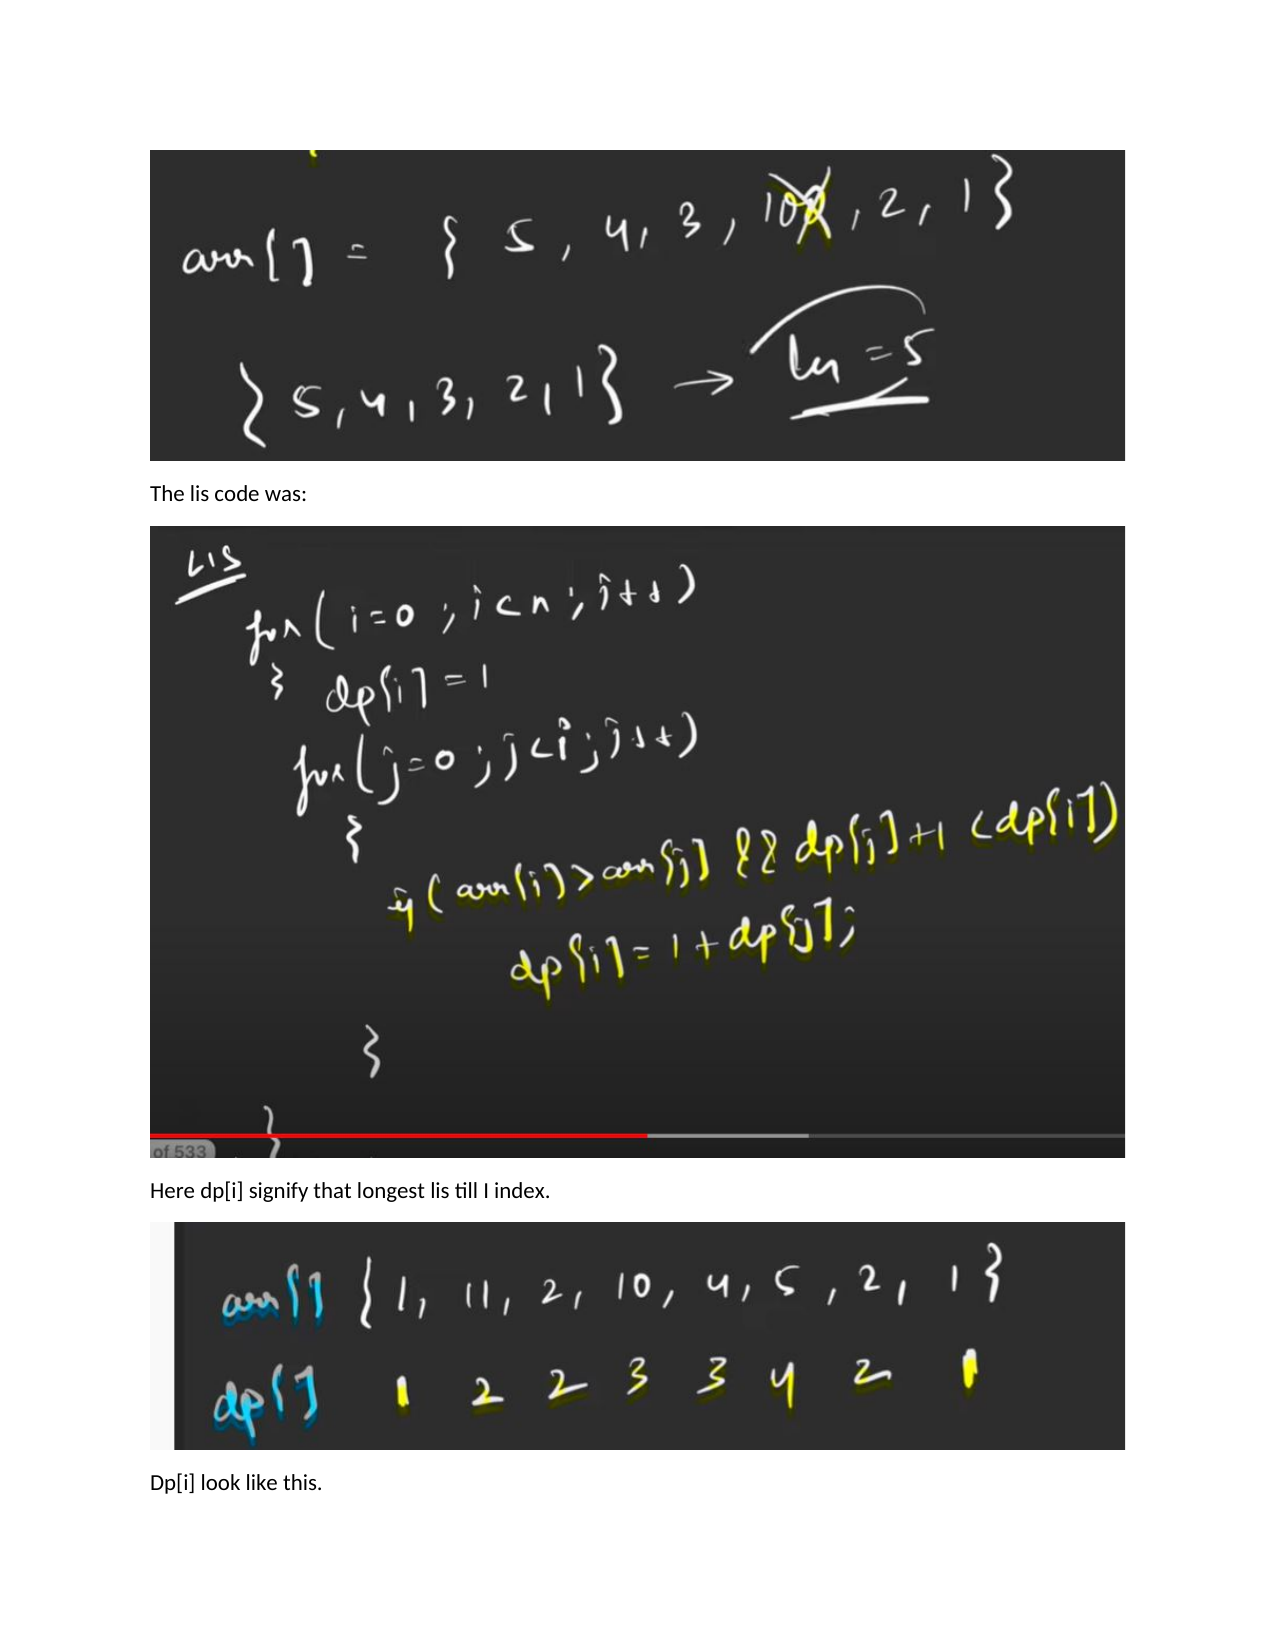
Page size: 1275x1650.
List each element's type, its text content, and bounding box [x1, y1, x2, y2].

picture [150, 526, 1125, 1158]
picture [150, 150, 1125, 461]
text The lis code was: [150, 479, 1125, 508]
picture [150, 1222, 1125, 1450]
text Here dp[i] signify that longest lis till I index. [150, 1176, 1125, 1204]
text Dp[i] look like this. [150, 1468, 1125, 1496]
